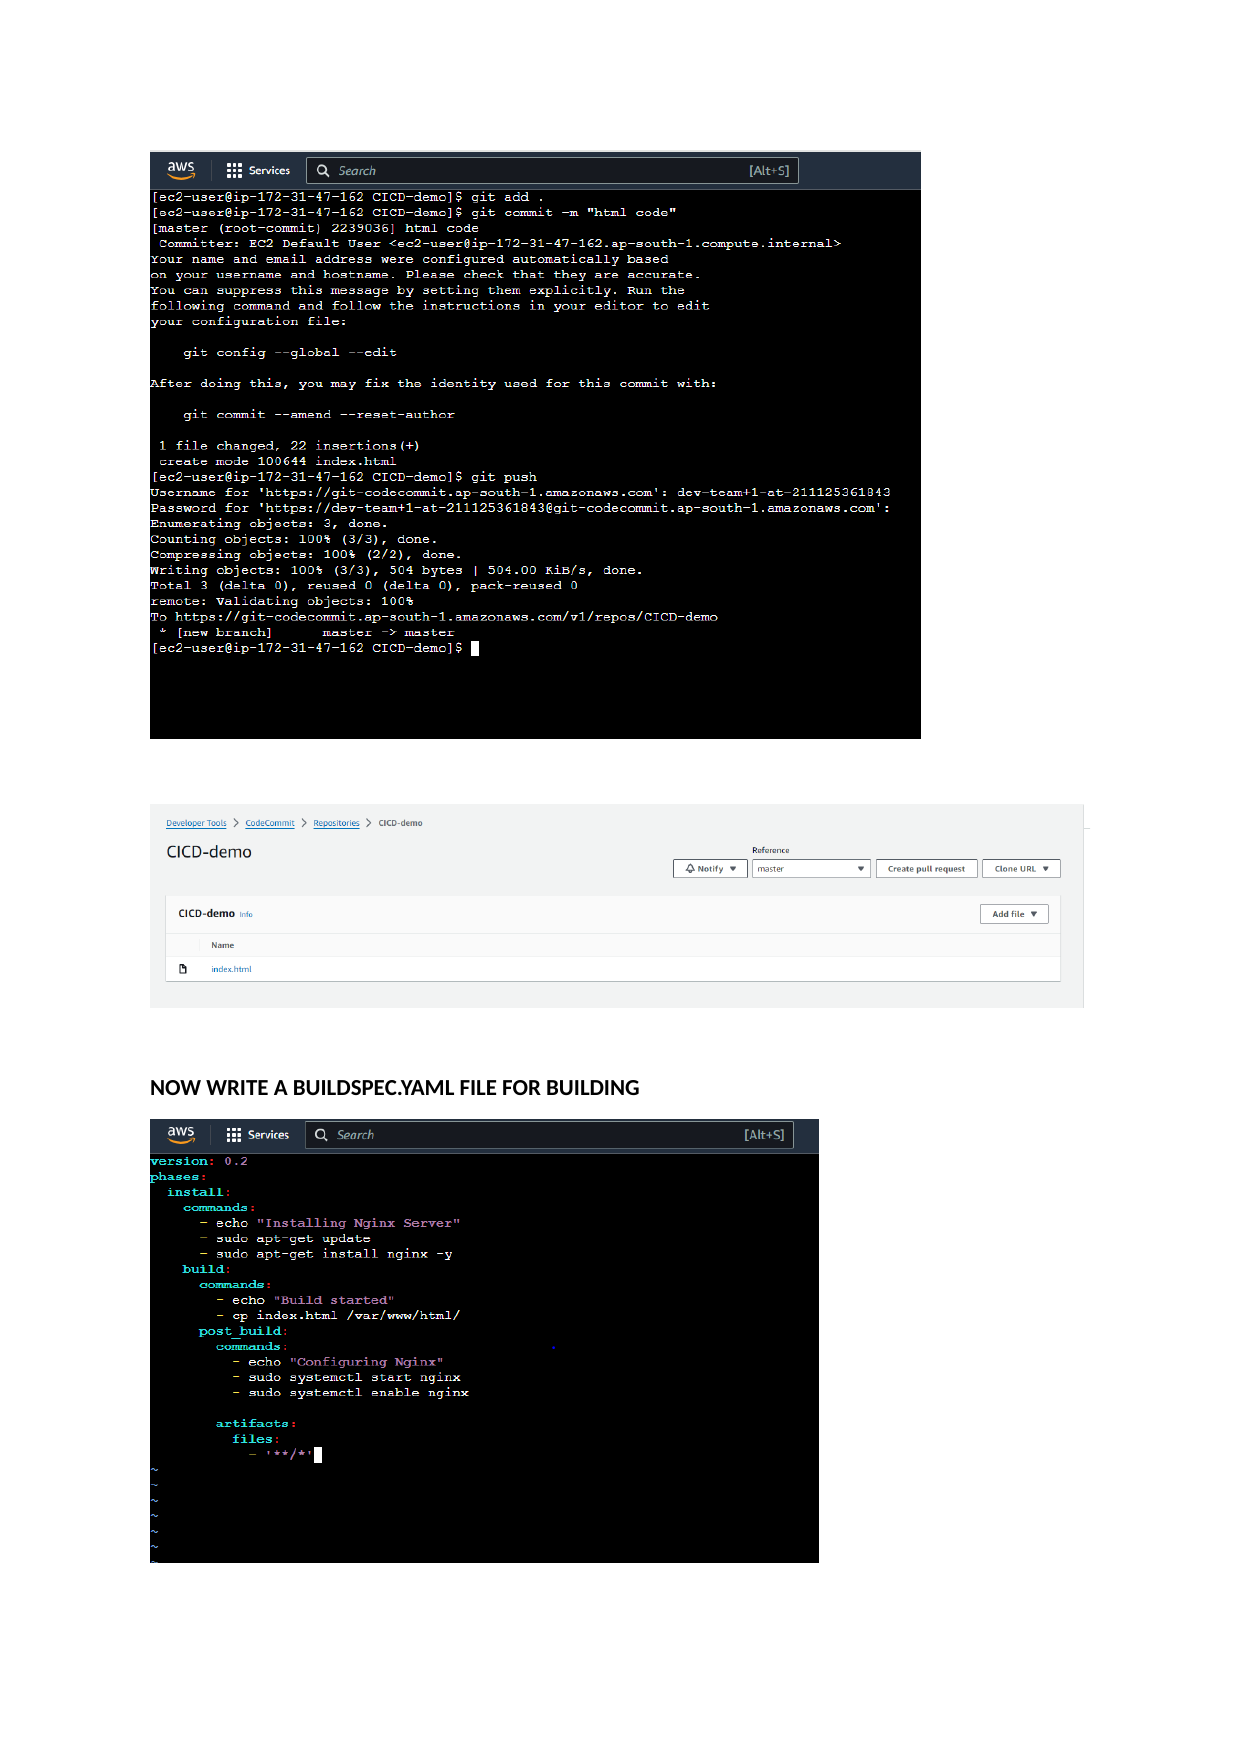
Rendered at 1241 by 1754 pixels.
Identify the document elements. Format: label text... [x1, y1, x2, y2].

picture [150, 1119, 819, 1563]
picture [150, 804, 1091, 1008]
picture [150, 150, 921, 739]
text NOW WRITE A BUILDSPEC.YAML FILE FOR BUILDING [150, 1073, 1090, 1101]
